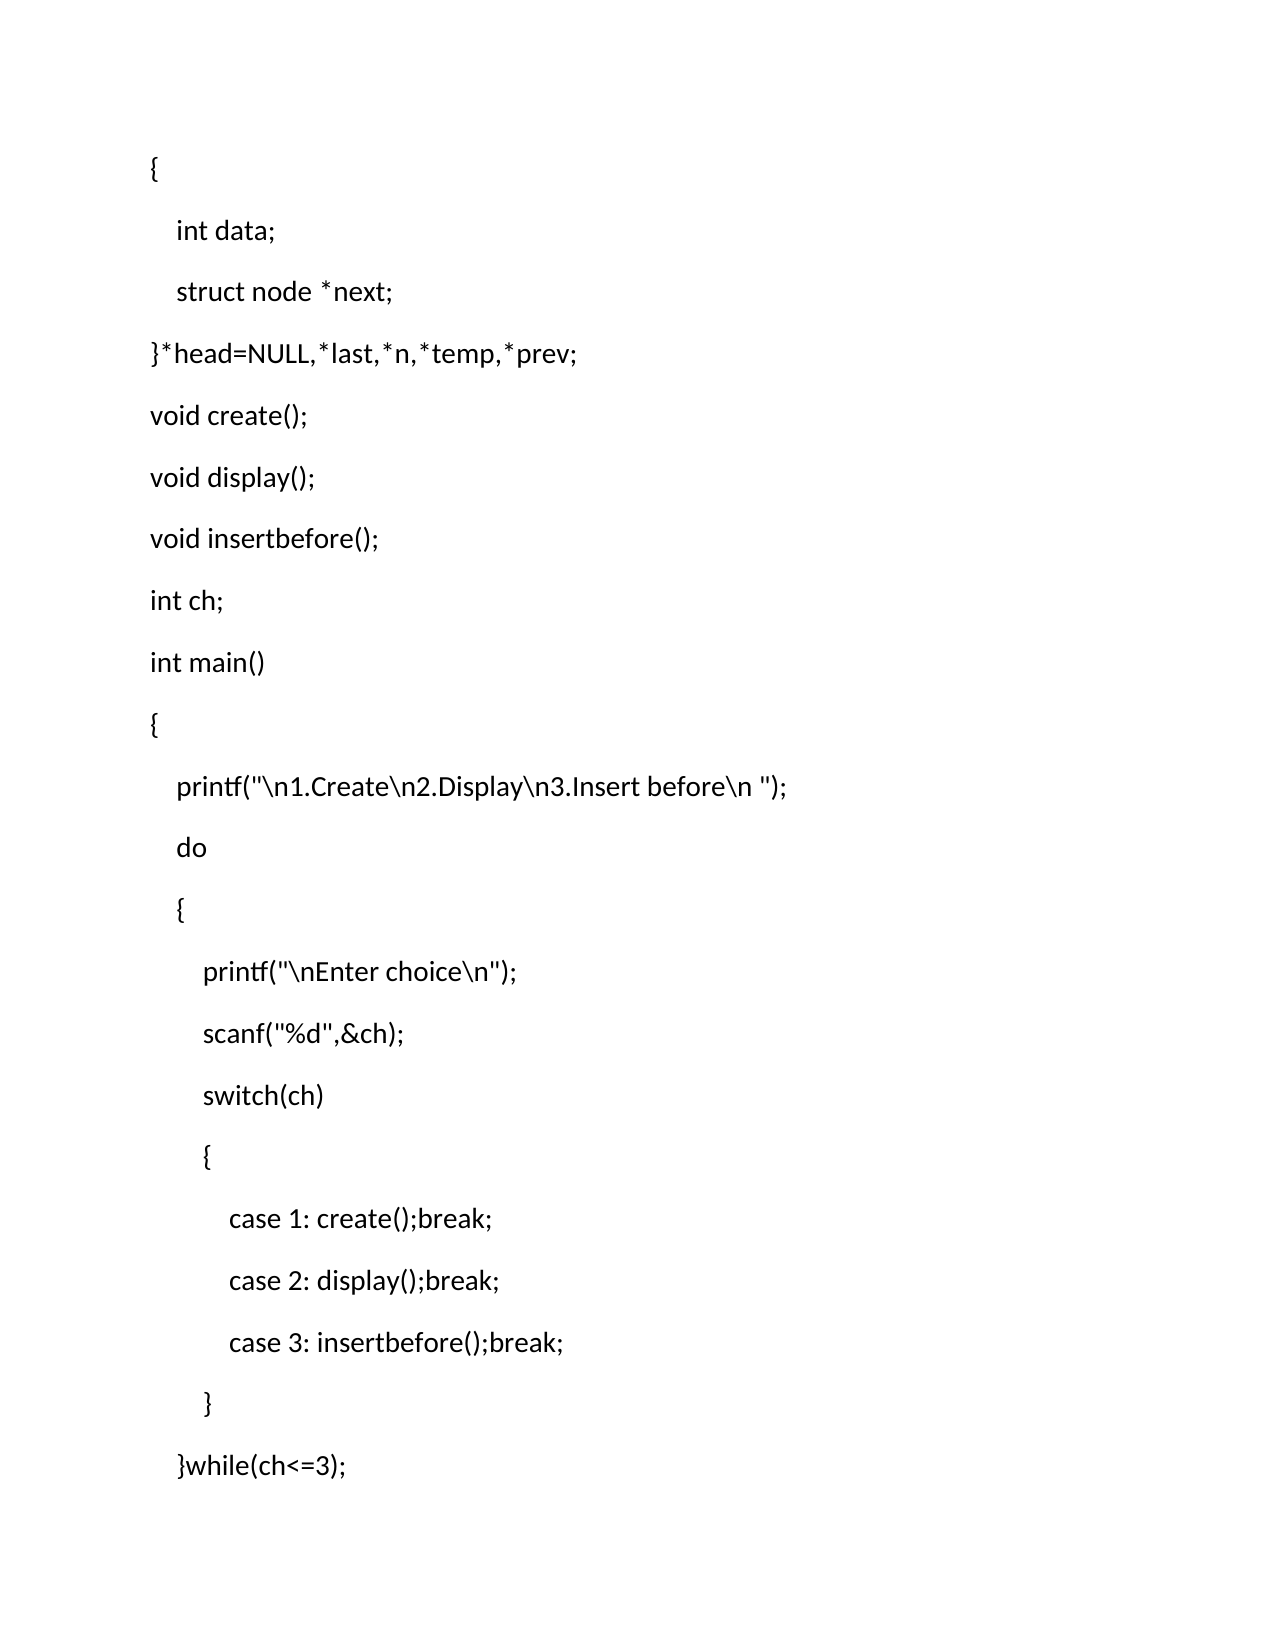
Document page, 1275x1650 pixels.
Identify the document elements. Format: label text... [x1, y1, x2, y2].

text { [150, 150, 1125, 186]
text int data; [150, 212, 1125, 247]
text scanf("%d",&ch); [150, 1015, 1125, 1050]
text case 1: create();break; [150, 1200, 1125, 1236]
text { [150, 706, 1125, 742]
text int ch; [150, 582, 1125, 618]
text do [150, 829, 1125, 865]
text struct node *next; [150, 273, 1125, 309]
text int main() [150, 644, 1125, 680]
text }*head=NULL,*last,*n,*temp,*prev; [150, 335, 1125, 371]
text switch(ch) [150, 1077, 1125, 1112]
text { [150, 891, 1125, 927]
text printf("\n1.Create\n2.Display\n3.Insert before\n "); [150, 768, 1125, 803]
text case 2: display();break; [150, 1262, 1125, 1297]
text }while(ch<=3); [150, 1447, 1125, 1483]
text printf("\nEnter choice\n"); [150, 953, 1125, 989]
text { [150, 1138, 1125, 1174]
text void create(); [150, 397, 1125, 433]
text void insertbefore(); [150, 521, 1125, 556]
text case 3: insertbefore();break; [150, 1324, 1125, 1359]
text void display(); [150, 459, 1125, 494]
text } [150, 1385, 1125, 1421]
